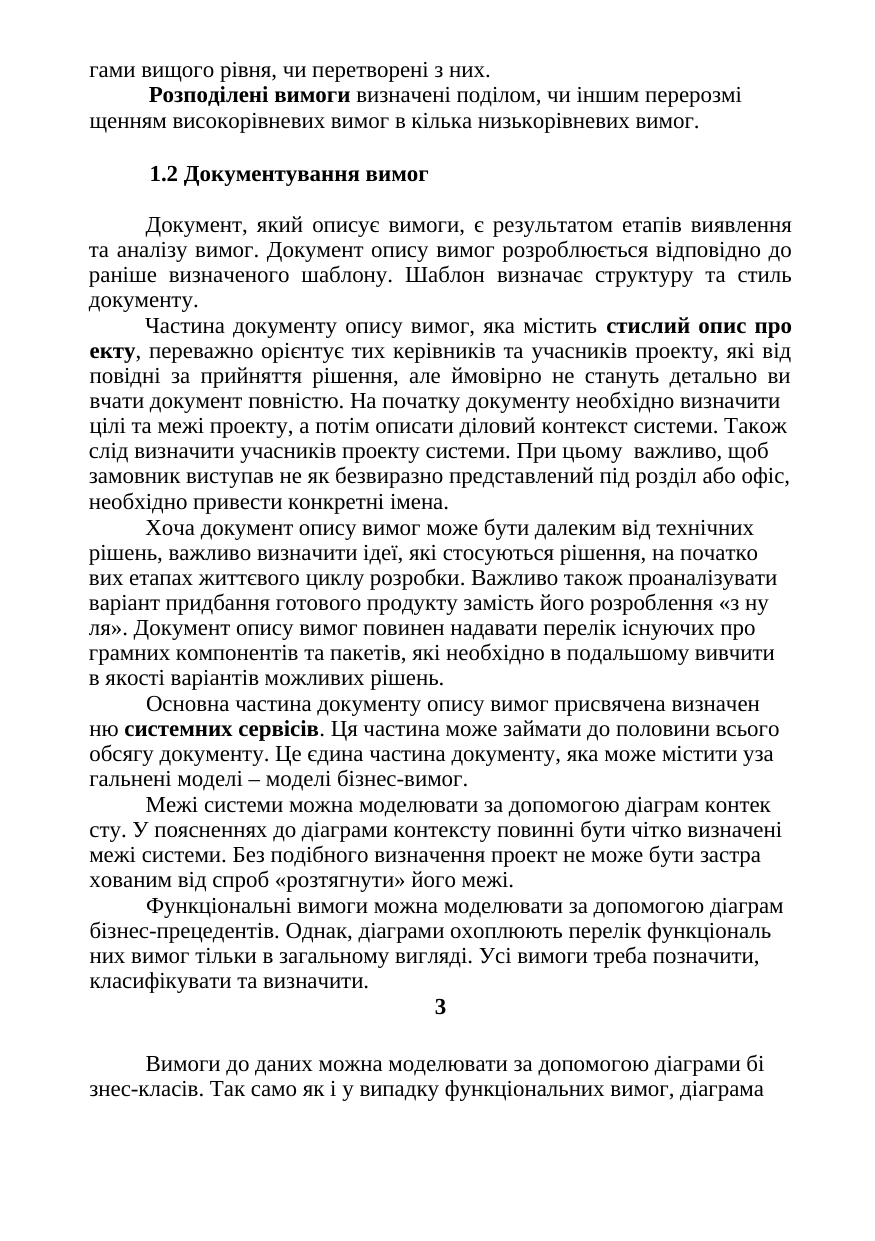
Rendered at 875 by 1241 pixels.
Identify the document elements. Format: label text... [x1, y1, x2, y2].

text Документ, який описує вимоги, є результатом етапів виявлення та аналізу вимог. Документ опису вимог розроблюється відповідно до раніше визначеного шаблону. Шаблон визначає структуру та стиль документу. [89, 212, 793, 313]
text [89, 1052, 793, 1102]
text Частина документу опису вимог, яка містить стислий опис про екту, переважно орієнтує тих керівників та учасників проекту, які від повідні за прийняття рішення, але ймовірно не стануть детально ви вчати документ повністю. На початку документу необхідно визначити [89, 313, 792, 413]
text 1.2 Документування вимог [149, 160, 792, 187]
text Хоча документ опису вимог може бути далеким від технічних рішень, важливо визначити ідеї, які стосуються рішення, на початко вих етапах життєвого циклу розробки. Важливо також проаналізувати варіант придбання готового продукту замість його розроблення «з ну ля». Документ опису вимог повинен надавати перелік існуючих про грамних компонентів та пакетів, які необхідно в подальшому вивчити в якості варіантів можливих рішень. [89, 515, 793, 691]
text 3 [89, 993, 792, 1020]
text Функціональні вимоги можна моделювати за допомогою діаграм бізнес-прецедентів. Однак, діаграми охоплюють перелік функціональ них вимог тільки в загальному вигляді. Усі вимоги треба позначити, класифікувати та визначити. [89, 893, 793, 993]
text Розподілені вимоги визначені поділом, чи іншим перерозмі щенням високорівневих вимог в кілька низькорівневих вимог. [89, 83, 787, 133]
text Основна частина документу опису вимог присвячена визначен ню системних сервісів. Ця частина може займати до половини всього обсягу документу. Це єдина частина документу, яка може містити уза гальнені моделі – моделі бізнес-вимог. [89, 691, 793, 791]
text Межі системи можна моделювати за допомогою діаграм контек сту. У поясненнях до діаграми контексту повинні бути чітко визначені межі системи. Без подібного визначення проект не може бути застра хованим від спроб «розтягнути» його межі. [89, 792, 793, 893]
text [89, 57, 786, 83]
text цілі та межі проекту, а потім описати діловий контекст системи. Також слід визначити учасників проекту системи. При цьому важливо, щоб замовник виступав не як безвиразно представлений під розділ або офіс, необхідно привести конкретні імена. [89, 414, 792, 514]
